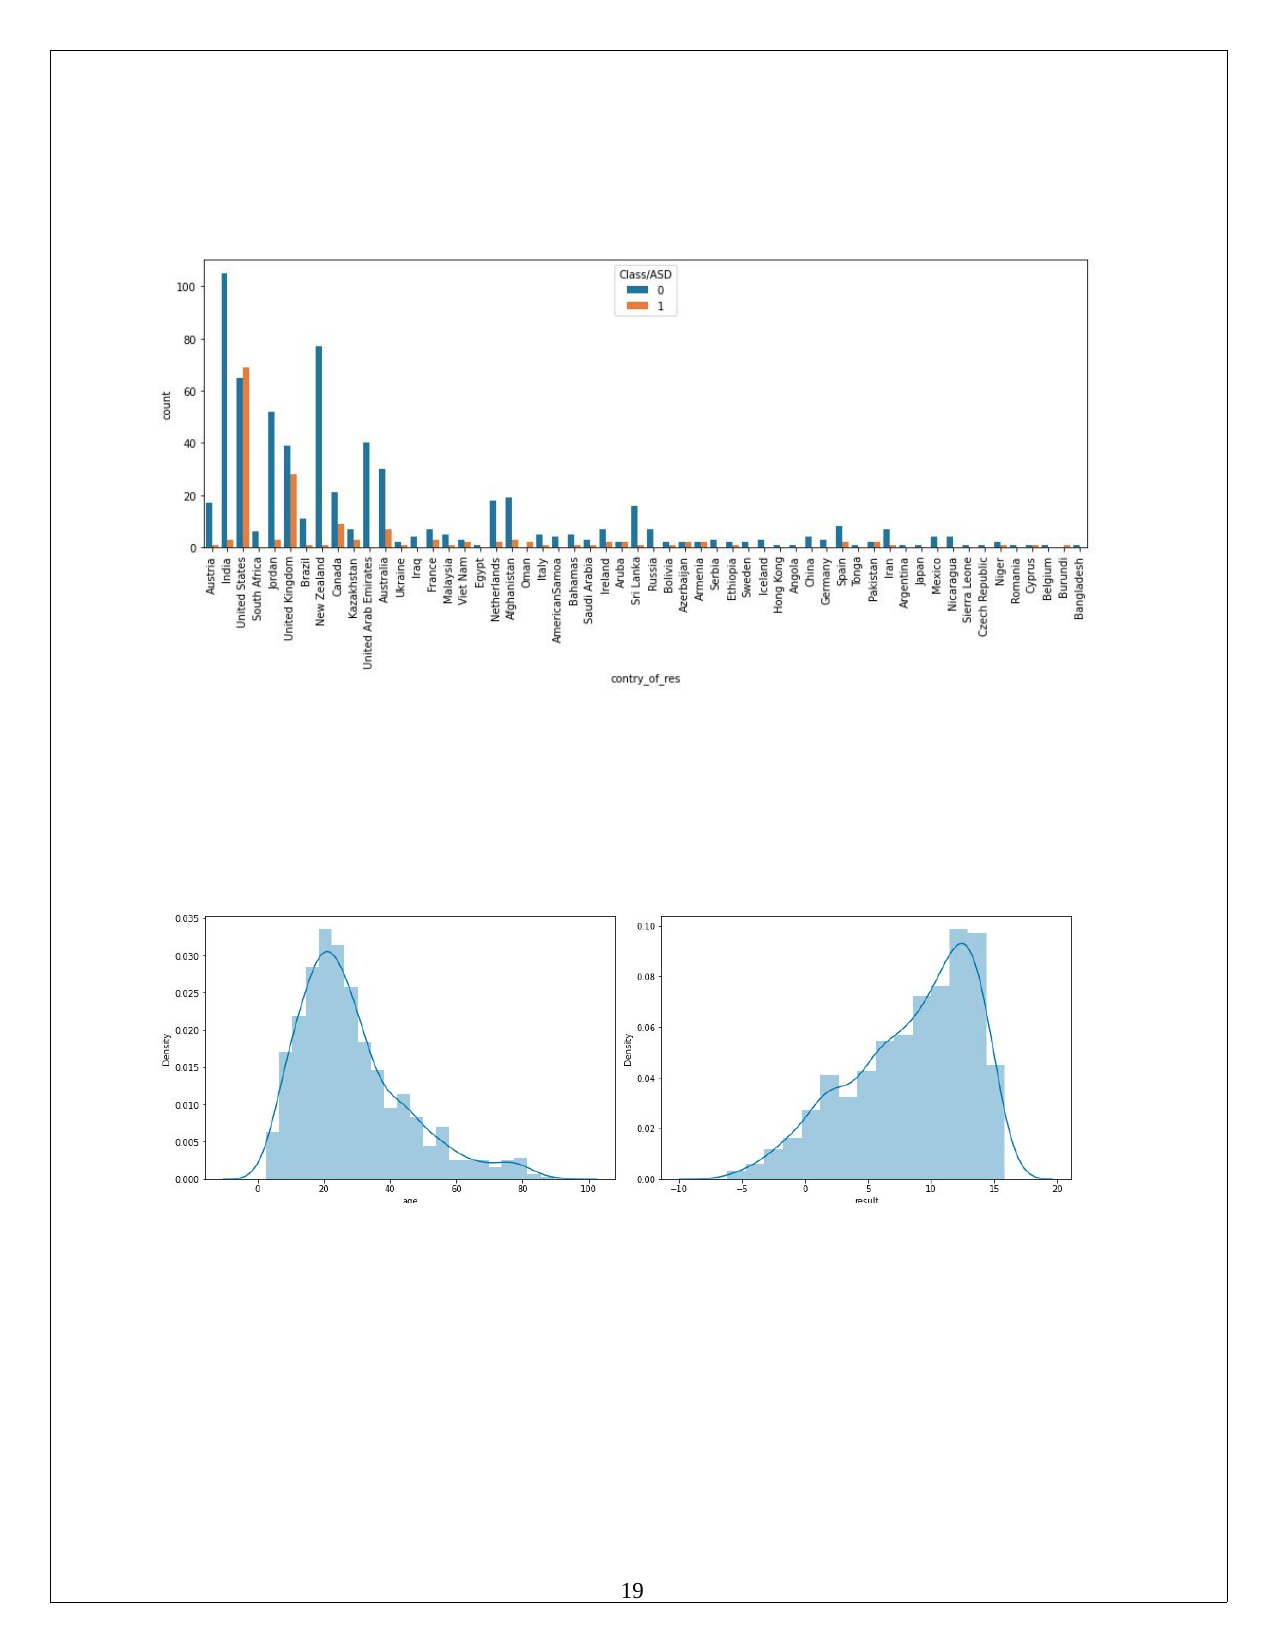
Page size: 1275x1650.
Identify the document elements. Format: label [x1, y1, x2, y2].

picture [150, 250, 1124, 690]
picture [150, 906, 1083, 1203]
